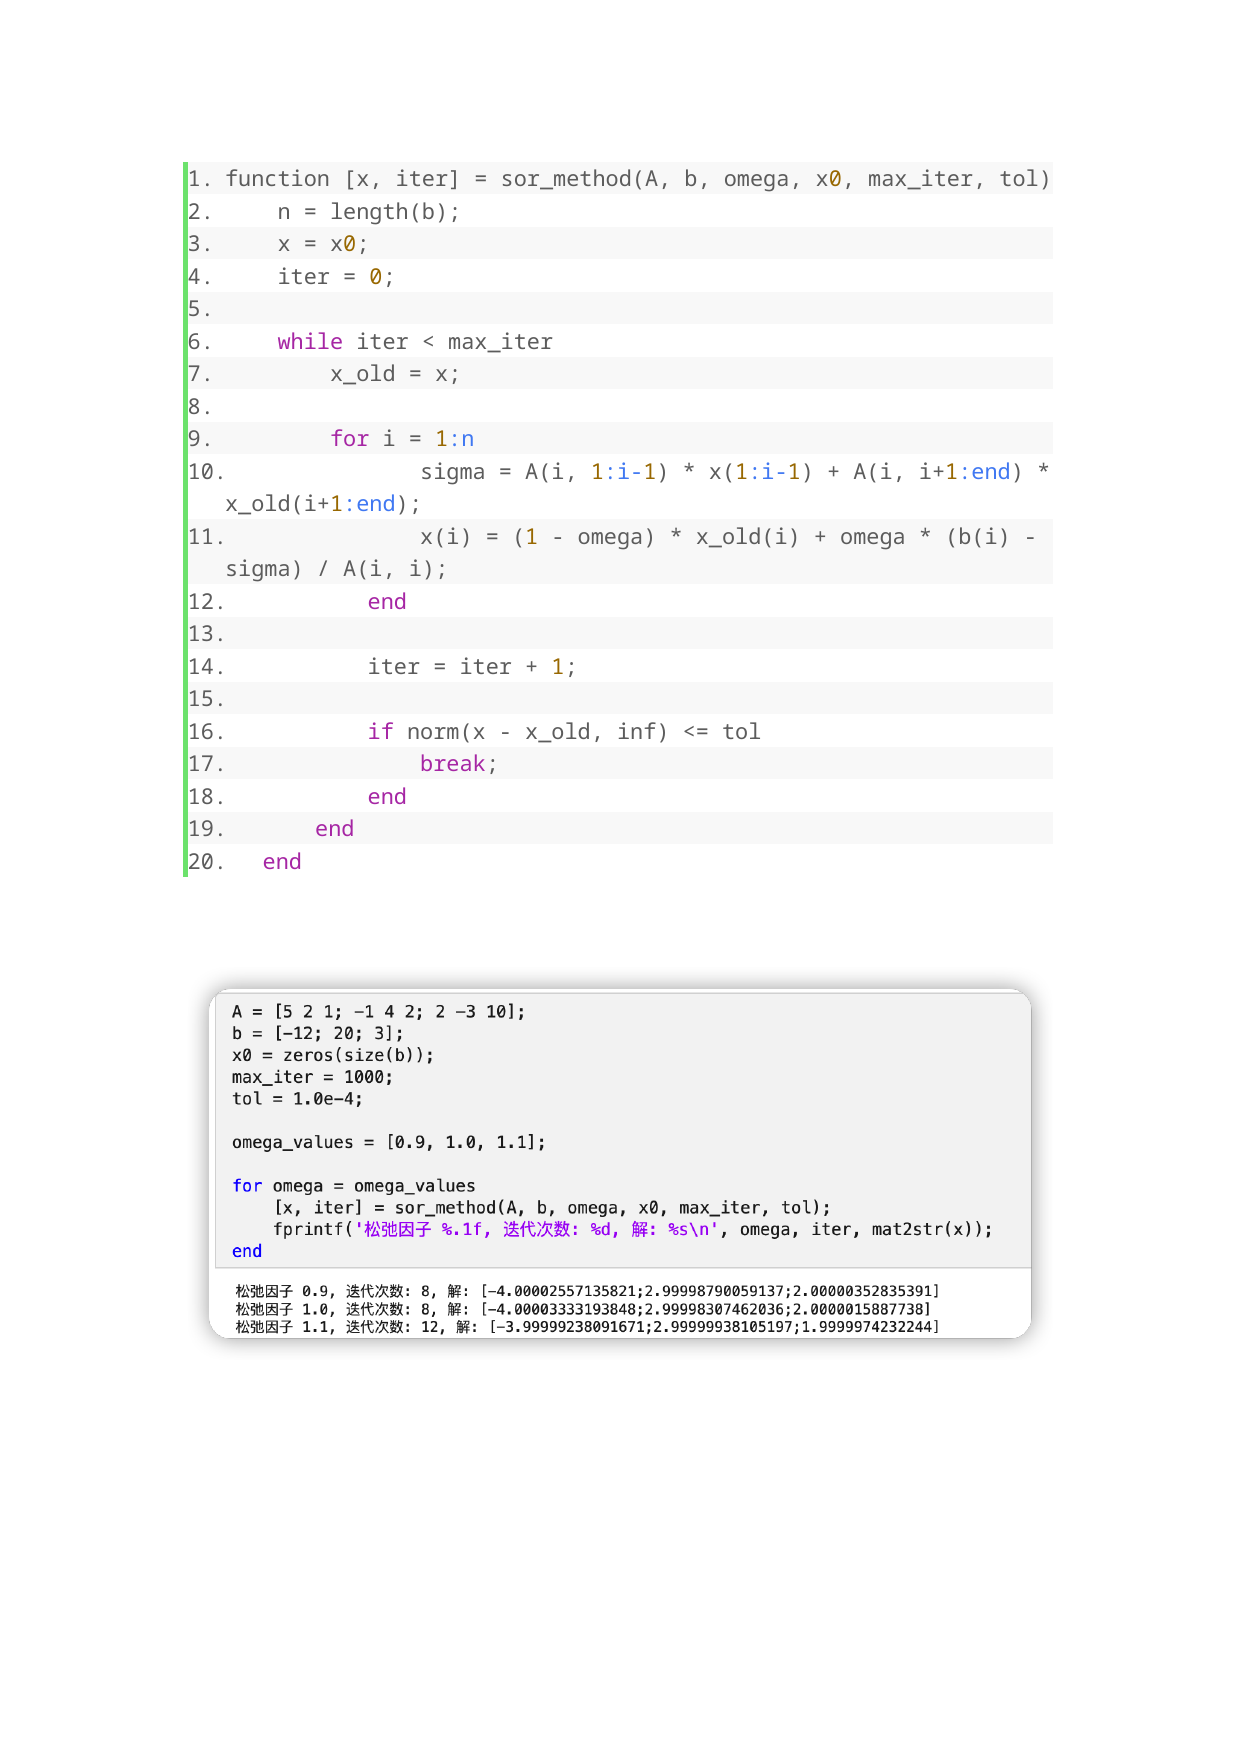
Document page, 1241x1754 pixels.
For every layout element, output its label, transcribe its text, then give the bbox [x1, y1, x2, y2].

list break; [188, 747, 1053, 779]
list function [x, iter] = sor_method(A, b, omega, x0, max_iter, tol) [188, 162, 1053, 194]
list sigma = A(i, 1:i-1) * x(1:i-1) + A(i, i+1:end) * x_old(i+1:end); [188, 454, 1053, 519]
list x_old = x; [188, 357, 1053, 389]
list x(i) = (1 - omega) * x_old(i) + omega * (b(i) - sigma) / A(i, i); [188, 519, 1053, 584]
list end [188, 812, 1053, 844]
list x = x0; [188, 227, 1053, 259]
picture [187, 967, 1053, 1360]
list n = length(b); [188, 194, 1053, 227]
list iter = iter + 1; [188, 649, 1053, 682]
list end [188, 584, 1053, 617]
list iter = 0; [188, 259, 1053, 292]
list for i = 1:n [188, 422, 1053, 454]
list if norm(x - x_old, inf) <= tol [188, 714, 1053, 747]
list while iter < max_iter [188, 324, 1053, 357]
list end [188, 844, 1053, 877]
list end [188, 779, 1053, 812]
